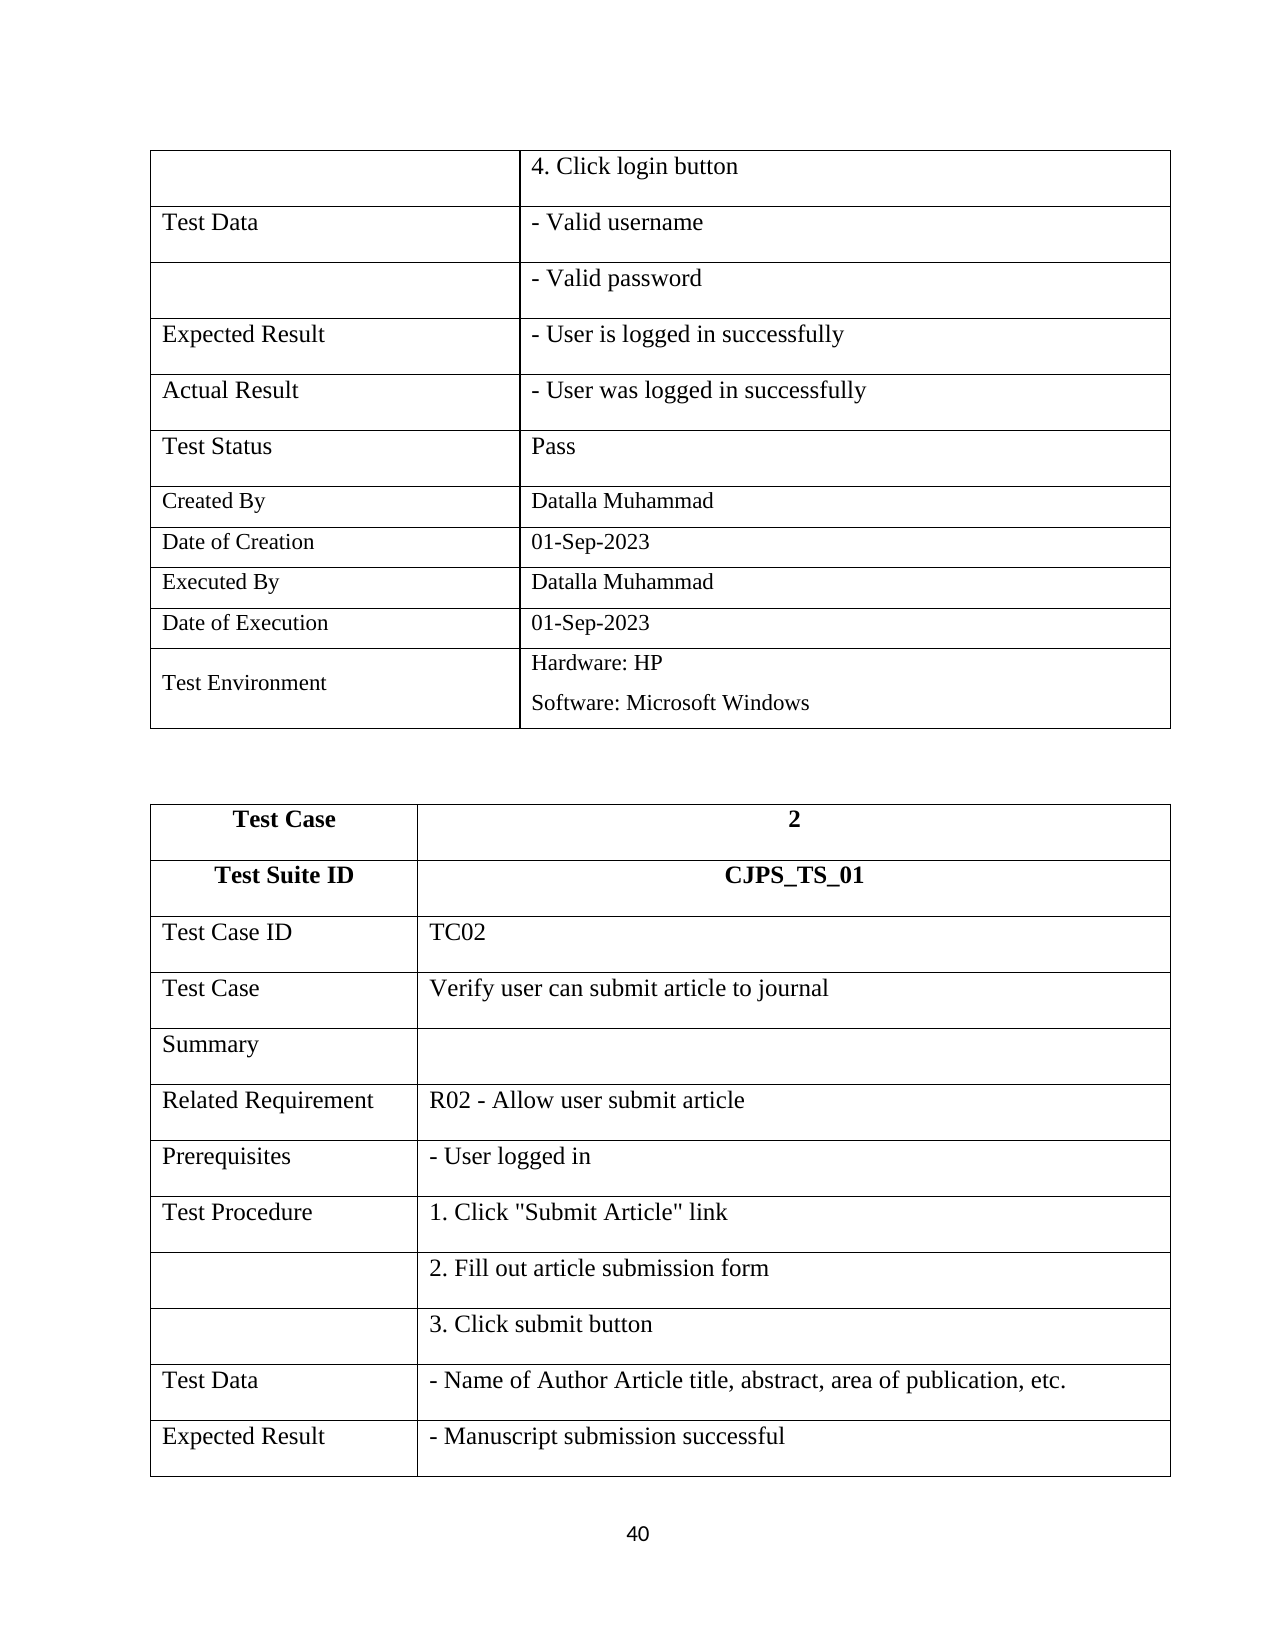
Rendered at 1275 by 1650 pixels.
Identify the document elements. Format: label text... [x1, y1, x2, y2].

table_cell Executed By [151, 568, 519, 608]
table_cell CJPS_TS_01 [418, 861, 1170, 916]
table_cell - Manuscript submission successful [418, 1421, 1170, 1476]
table_cell Hardware: HP Software: Microsoft Windows [521, 649, 1170, 728]
table_cell 4. Click login button [521, 151, 1170, 206]
table_cell 01-Sep-2023 [521, 609, 1170, 648]
table_cell Created By [151, 487, 519, 527]
table_cell - User is logged in successfully [521, 319, 1170, 374]
table_cell Test Environment [151, 649, 519, 728]
table_cell Test Data [151, 207, 519, 262]
table_cell [151, 1309, 417, 1364]
table_cell Date of Execution [151, 609, 519, 648]
table_cell R02 - Allow user submit article [418, 1085, 1170, 1140]
table_cell Datalla Muhammad [521, 568, 1170, 608]
table_cell Pass [521, 431, 1170, 486]
table_header Test Case [151, 805, 417, 859]
table_cell - Valid username [521, 207, 1170, 262]
table_cell Expected Result [151, 319, 519, 374]
table_cell Verify user can submit article to journal [418, 973, 1170, 1028]
table_cell Test Case ID [151, 917, 417, 972]
table_cell - User logged in [418, 1141, 1170, 1196]
table_cell Date of Creation [151, 528, 519, 567]
table_cell Test Suite ID [151, 861, 417, 916]
table_cell - Valid password [521, 263, 1170, 318]
table_cell 2. Fill out article submission form [418, 1253, 1170, 1308]
table_cell 01-Sep-2023 [521, 528, 1170, 567]
table_cell Related Requirement [151, 1085, 417, 1140]
table_cell [151, 263, 519, 318]
table_cell [151, 151, 519, 206]
table_cell Prerequisites [151, 1141, 417, 1196]
table_cell Test Procedure [151, 1197, 417, 1252]
table_cell Summary [151, 1029, 417, 1084]
table_cell - User was logged in successfully [521, 375, 1170, 430]
table_cell Datalla Muhammad [521, 487, 1170, 527]
table_cell [418, 1029, 1170, 1084]
table_cell TC02 [418, 917, 1170, 972]
table_cell Test Data [151, 1365, 417, 1420]
table_cell Actual Result [151, 375, 519, 430]
table_cell 1. Click "Submit Article" link [418, 1197, 1170, 1252]
table_header 2 [418, 805, 1170, 859]
table_cell Test Status [151, 431, 519, 486]
table_cell Expected Result [151, 1421, 417, 1476]
table_cell Test Case [151, 973, 417, 1028]
table_cell 3. Click submit button [418, 1309, 1170, 1364]
table_cell - Name of Author Article title, abstract, area of publication, etc. [418, 1365, 1170, 1420]
table_cell [151, 1253, 417, 1308]
